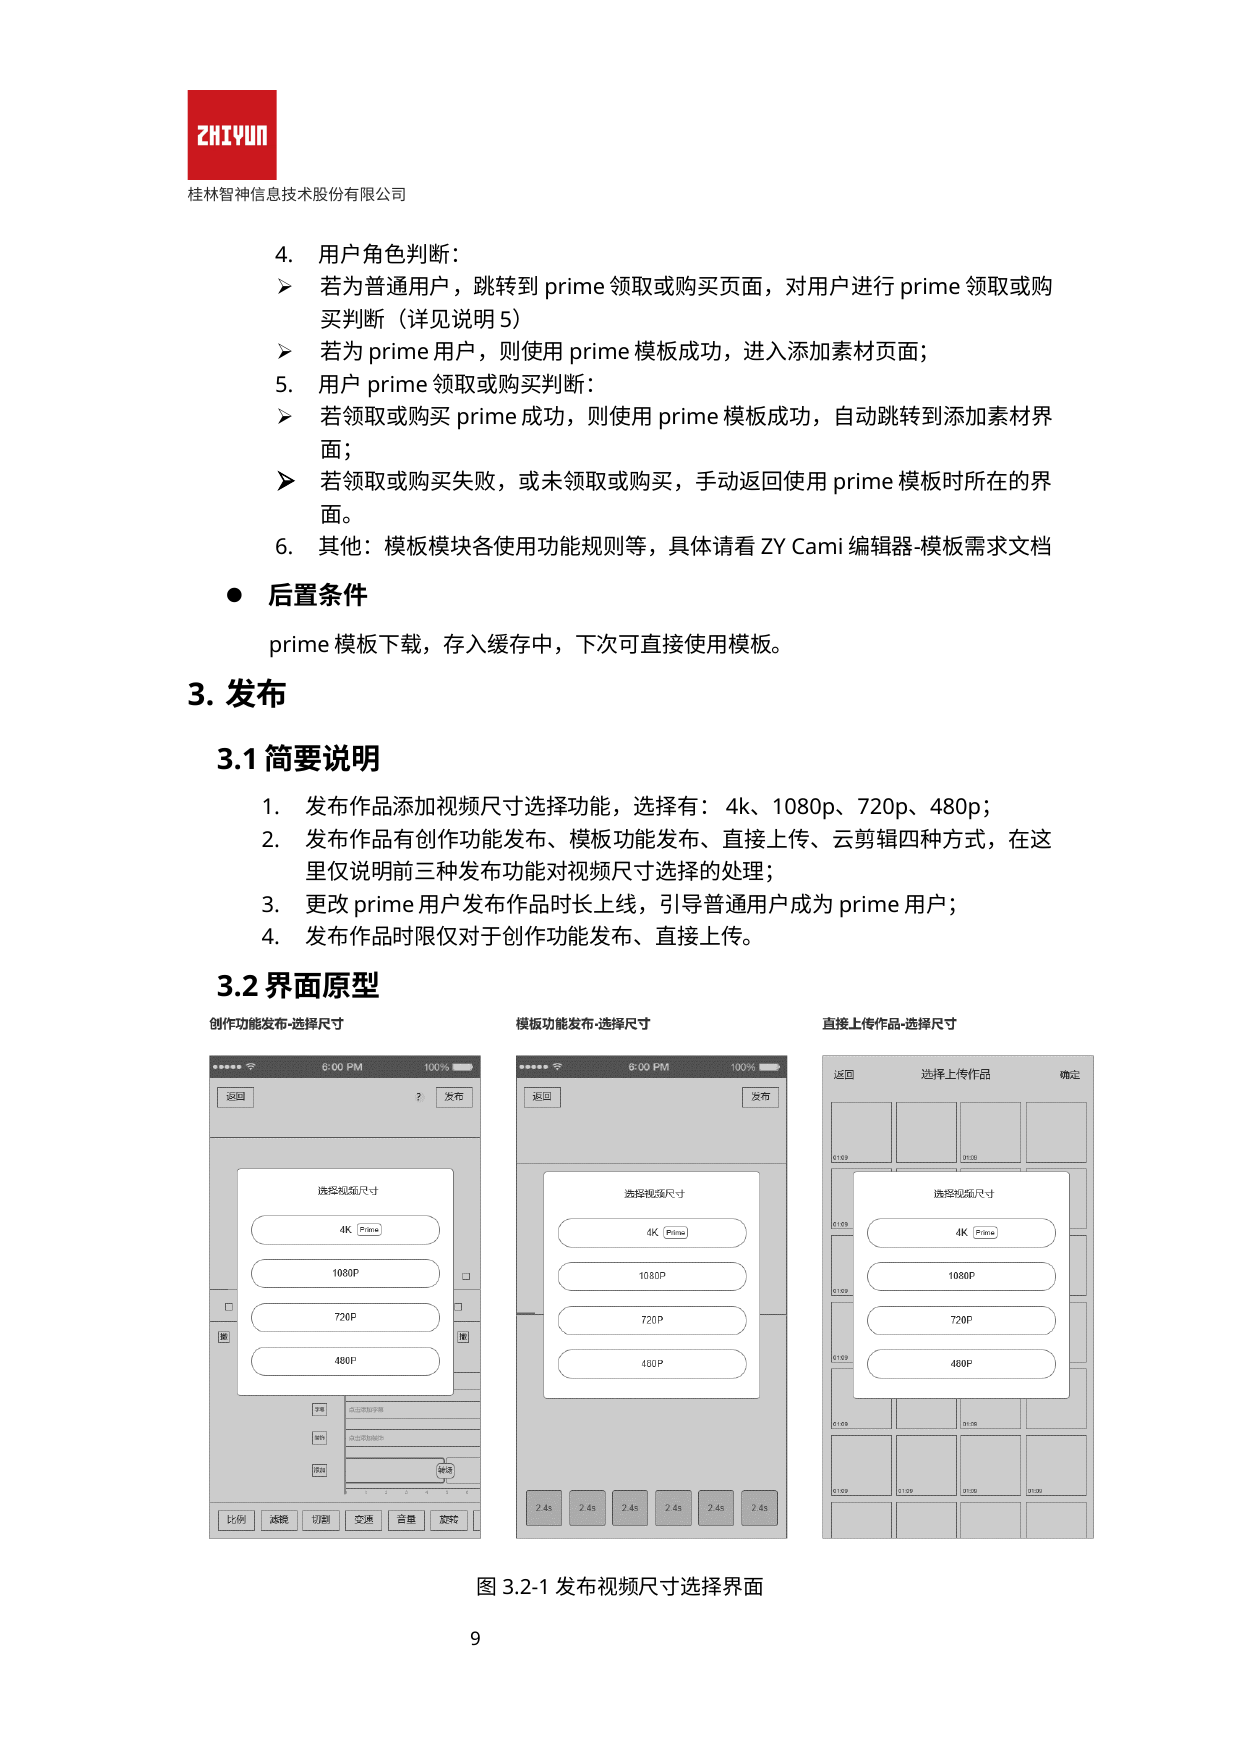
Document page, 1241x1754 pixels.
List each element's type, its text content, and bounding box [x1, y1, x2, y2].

list 若领取或购买prime成功，则使用prime模板成功，自动跳转到添加素材界面； [276, 399, 1053, 464]
list prime模板下载，存入缓存中，下次可直接使用模板。 [269, 626, 1053, 659]
picture [209, 1016, 1094, 1539]
list 用户角色判断： [275, 236, 1053, 269]
list 若为prime用户，则使用prime模板成功，进入添加素材页面； [276, 334, 1053, 366]
list 发布作品有创作功能发布、模板功能发布、直接上传、云剪辑四种方式，在这里仅说明前三种发布功能对视频尺寸选择的处理； [261, 821, 1053, 886]
text 3.1简要说明 [187, 724, 1053, 789]
list 发布 [187, 659, 1053, 724]
list 后置条件 [225, 561, 1053, 626]
list 发布作品添加视频尺寸选择功能，选择有： 4k、1080p、720p、480p； [261, 789, 1053, 821]
list 其他：模板模块各使用功能规则等，具体请看ZY Cami编辑器-模板需求文档 [275, 529, 1053, 561]
list 若领取或购买失败，或未领取或购买，手动返回使用prime模板时所在的界面。 [276, 464, 1053, 529]
list 更改prime用户发布作品时长上线，引导普通用户成为prime用户； [261, 886, 1053, 919]
picture [187, 90, 277, 180]
list 用户prime领取或购买判断： [275, 366, 1053, 399]
text 3.2界面原型 [187, 951, 1053, 1016]
list 若为普通用户，跳转到prime领取或购买页面，对用户进行prime领取或购买判断（详见说明5） [276, 269, 1053, 334]
list 发布作品时限仅对于创作功能发布、直接上传。 [261, 919, 1053, 951]
text 图 3.2-1 发布视频尺寸选择界面 [187, 1569, 1053, 1601]
